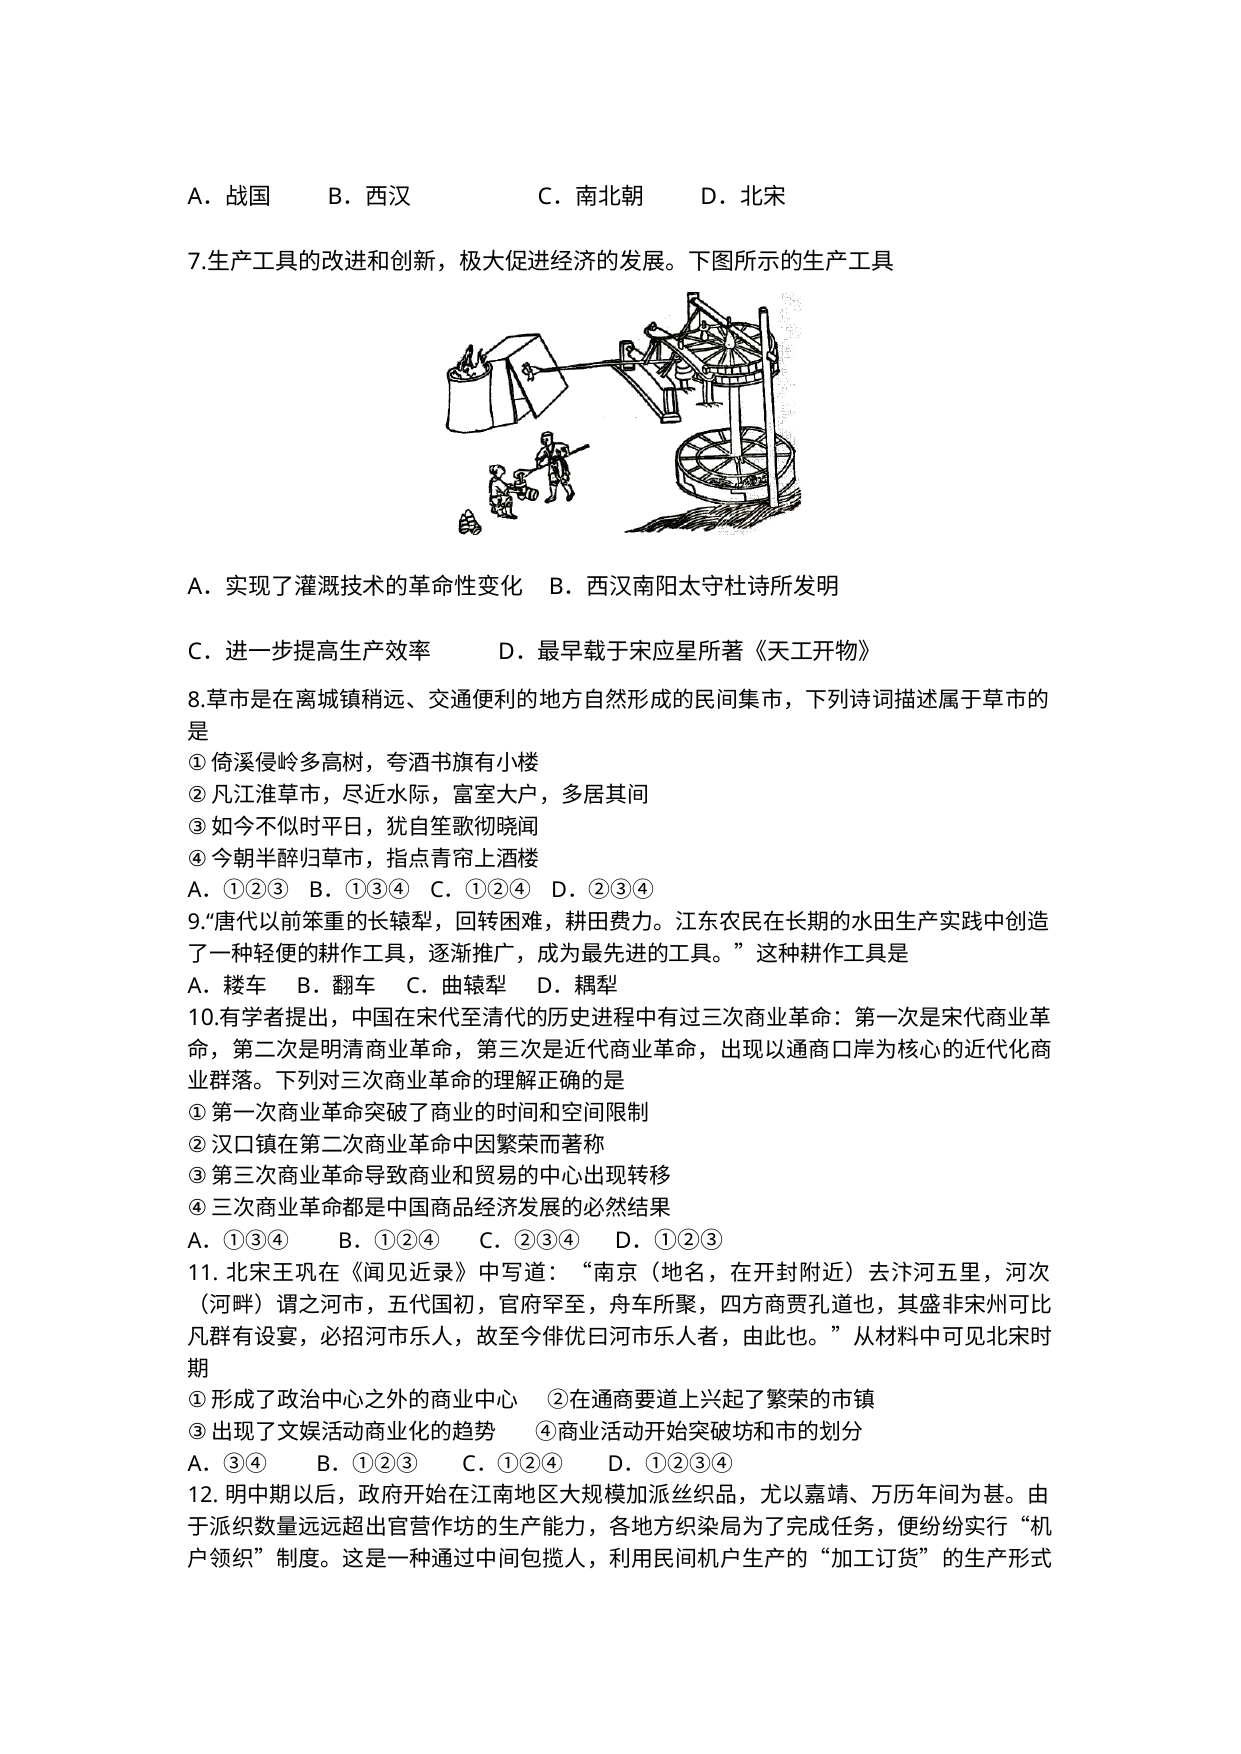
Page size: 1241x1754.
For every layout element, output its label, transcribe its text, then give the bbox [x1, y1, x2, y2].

text ③出现了文娱活动商业化的趋势 ④商业活动开始突破坊和市的划分 [187, 1414, 1053, 1446]
text ④今朝半醉归草市，指点青帘上酒楼 [187, 841, 1053, 872]
text 8.草市是在离城镇稍远、交通便利的地方自然形成的民间集市，下列诗词描述属于草市的是 [187, 682, 1053, 745]
text ②凡江淮草市，尽近水际，富室大户，多居其间 [187, 777, 1053, 809]
text 9.“唐代以前笨重的长辕犁，回转困难，耕田费力。江东农民在长期的水田生产实践中创造了一种轻便的耕作工具，逐渐推广，成为最先进的工具。”这种耕作工具是 [187, 904, 1053, 968]
text ③第三次商业革命导致商业和贸易的中心出现转移 [187, 1158, 1053, 1190]
text ①倚溪侵岭多高树，夸酒书旗有小楼 [187, 745, 1053, 777]
text 7.生产工具的改进和创新，极大促进经济的发展。下图所示的生产工具 [187, 227, 1053, 292]
text ③如今不似时平日，犹自笙歌彻晓闻 [187, 809, 1053, 841]
text A．耧车 B．翻车 C．曲辕犁 D．耦犁 [187, 968, 1053, 999]
text A．①③④ B．①②④ C．②③④ D．①②③ [187, 1222, 1053, 1255]
text A．实现了灌溉技术的革命性变化 B．西汉南阳太守杜诗所发明 [187, 552, 1053, 617]
text 10.有学者提出，中国在宋代至清代的历史进程中有过三次商业革命：第一次是宋代商业革命，第二次是明清商业革命，第三次是近代商业革命，出现以通商口岸为核心的近代化商业群落。下列对三次商业革命的理解正确的是 [187, 999, 1053, 1095]
text ②汉口镇在第二次商业革命中因繁荣而著称 [187, 1127, 1053, 1158]
text A．③④ B．①②③ C．①②④ D．①②③④ [187, 1446, 1053, 1477]
text A．①②③ B．①③④ C．①②④ D．②③④ [187, 872, 1053, 904]
picture [438, 292, 802, 535]
text ①形成了政治中心之外的商业中心 ②在通商要道上兴起了繁荣的市镇 [187, 1382, 1053, 1414]
text A．战国 B．西汉 C．南北朝 D．北宋 [187, 162, 1053, 227]
text 11. 北宋王巩在《闻见近录》中写道：“南京（地名，在开封附近）去汴河五里，河次（河畔）谓之河市，五代国初，官府罕至，舟车所聚，四方商贾孔道也，其盛非宋州可比。凡群有设宴，必招河市乐人，故至今俳优曰河市乐人者，由此也。”从材料中可见北宋时期 [187, 1255, 1053, 1382]
text ①第一次商业革命突破了商业的时间和空间限制 [187, 1095, 1053, 1127]
text C．进一步提高生产效率 D．最早载于宋应星所著《天工开物》 [187, 617, 1053, 682]
text ④三次商业革命都是中国商品经济发展的必然结果 [187, 1190, 1053, 1222]
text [187, 1477, 1053, 1573]
